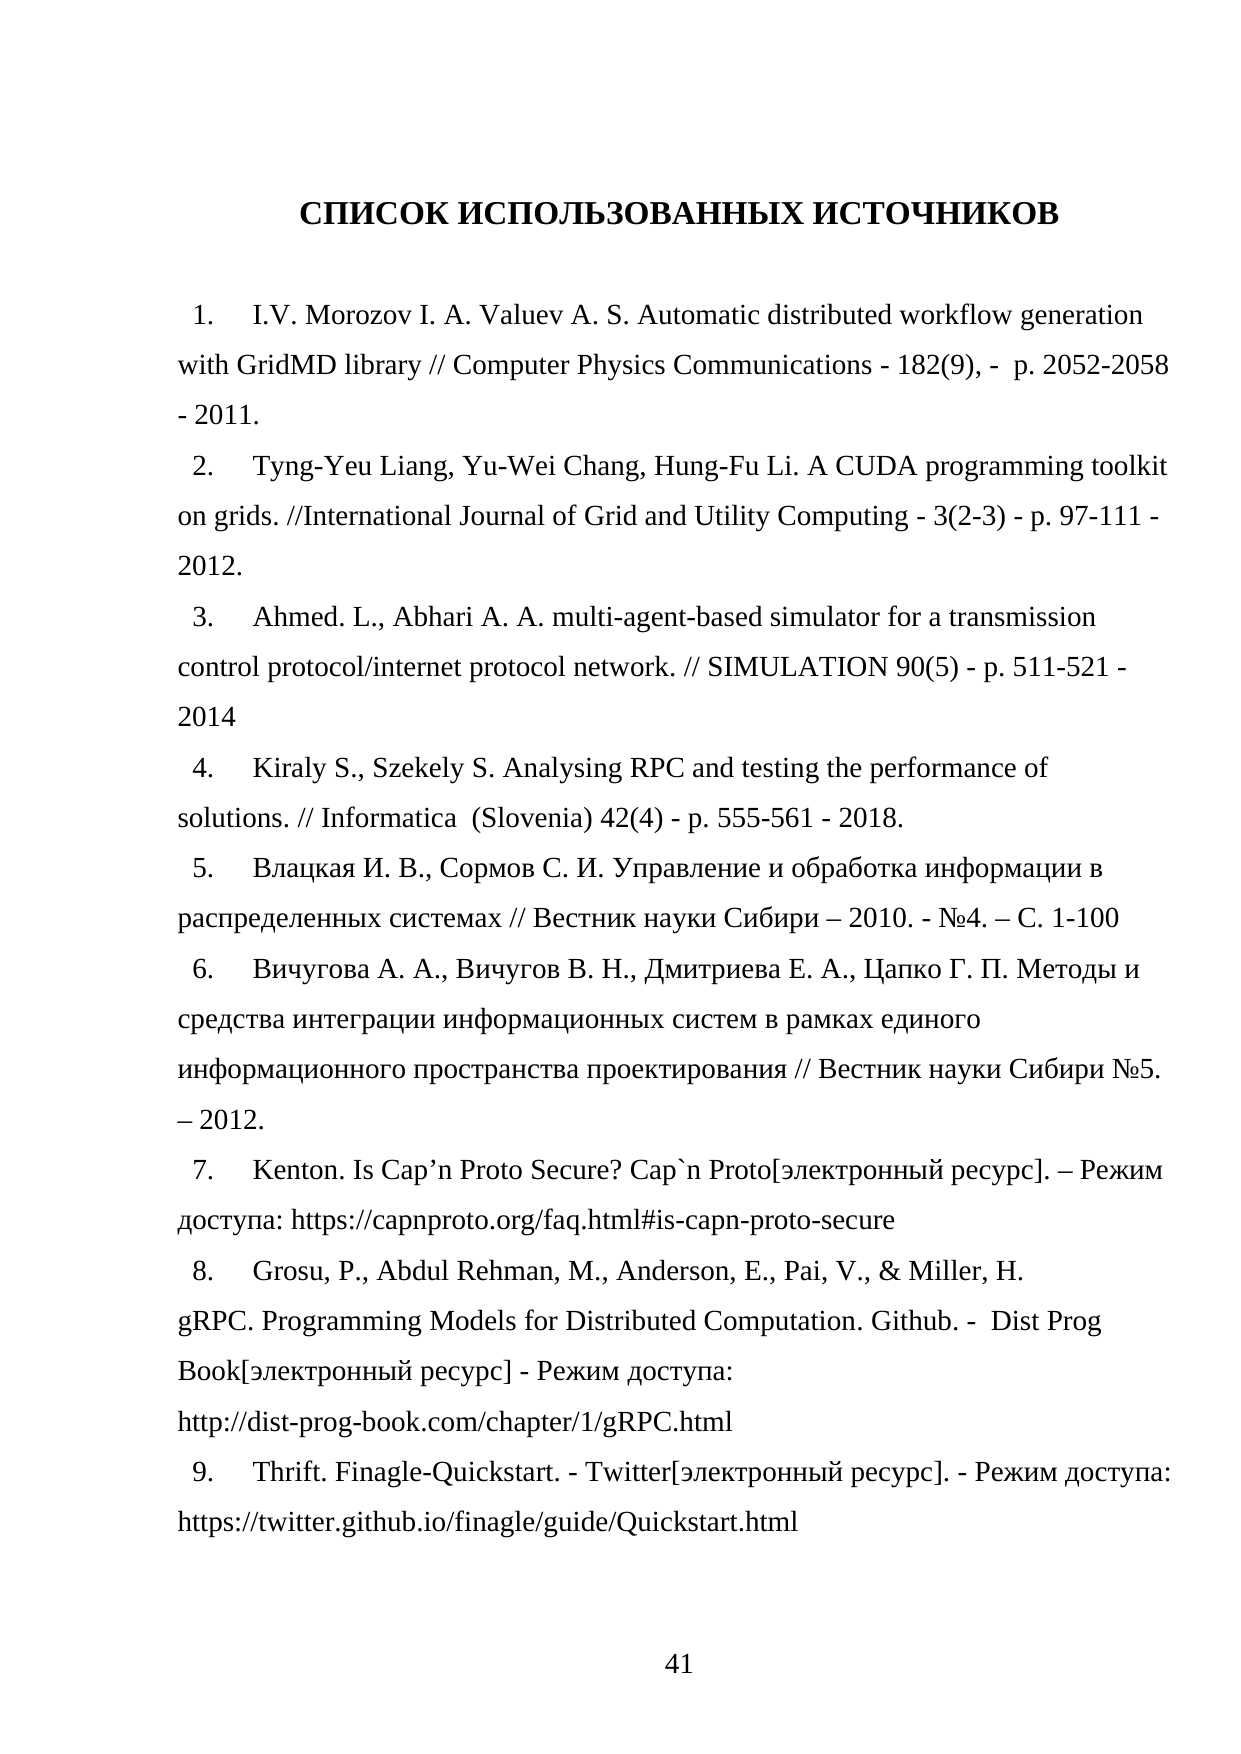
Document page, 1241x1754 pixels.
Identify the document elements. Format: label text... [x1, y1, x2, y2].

list Вичугова А. А., Вичугов В. Н., Дмитриева Е. А., Цапко Г. П. Методы и средства интеграции информационных систем в рамках единого информационного пространства проектирования // Вестник науки Сибири №5. – 2012. [177, 951, 1181, 1135]
list Thrift. Finagle-Quickstart. - Twitter[электронный ресурс]. - Режим доступа: https://twitter.github.io/finagle/guide/Quickstart.html [177, 1454, 1181, 1538]
list I.V. Morozov I. A. Valuev A. S. Automatic distributed workflow generation with GridMD library // Computer Physics Communications - 182(9), - p. 2052-2058 - 2011. [177, 297, 1181, 431]
list Tyng-Yeu Liang, Yu-Wei Chang, Hung-Fu Li. A CUDA programming toolkit on grids. //International Journal of Grid and Utility Computing - 3(2-3) - p. 97-111 - 2012. [177, 448, 1181, 582]
list Влацкая И. В., Сормов С. И. Управление и обработка информации в распределенных системах // Вестник науки Сибири – 2010. - №4. – С. 1-100 [177, 850, 1181, 934]
subtitle СПИСОК ИСПОЛЬЗОВАННЫХ ИСТОЧНИКОВ [177, 193, 1181, 232]
list Grosu, P., Abdul Rehman, M., Anderson, E., Pai, V., & Miller, H. gRPC. Programming Models for Distributed Computation. Github. - Dist Prog Book[электронный ресурс] - Режим доступа: http://dist-prog-book.com/chapter/1/gRPC.html [177, 1253, 1181, 1437]
list Ahmed. L., Abhari A. A. multi-agent-based simulator for a transmission control protocol/internet protocol network. // SIMULATION 90(5) - p. 511-521 - 2014 [177, 599, 1181, 733]
list Kenton. Is Cap’n Proto Secure? Cap`n Proto[электронный ресурс]. – Режим доступа: https://capnproto.org/faq.html#is-capn-proto-secure [177, 1152, 1181, 1236]
list Kiraly S., Szekely S. Analysing RPC and testing the performance of solutions. // Informatica (Slovenia) 42(4) - p. 555-561 - 2018. [177, 750, 1181, 833]
